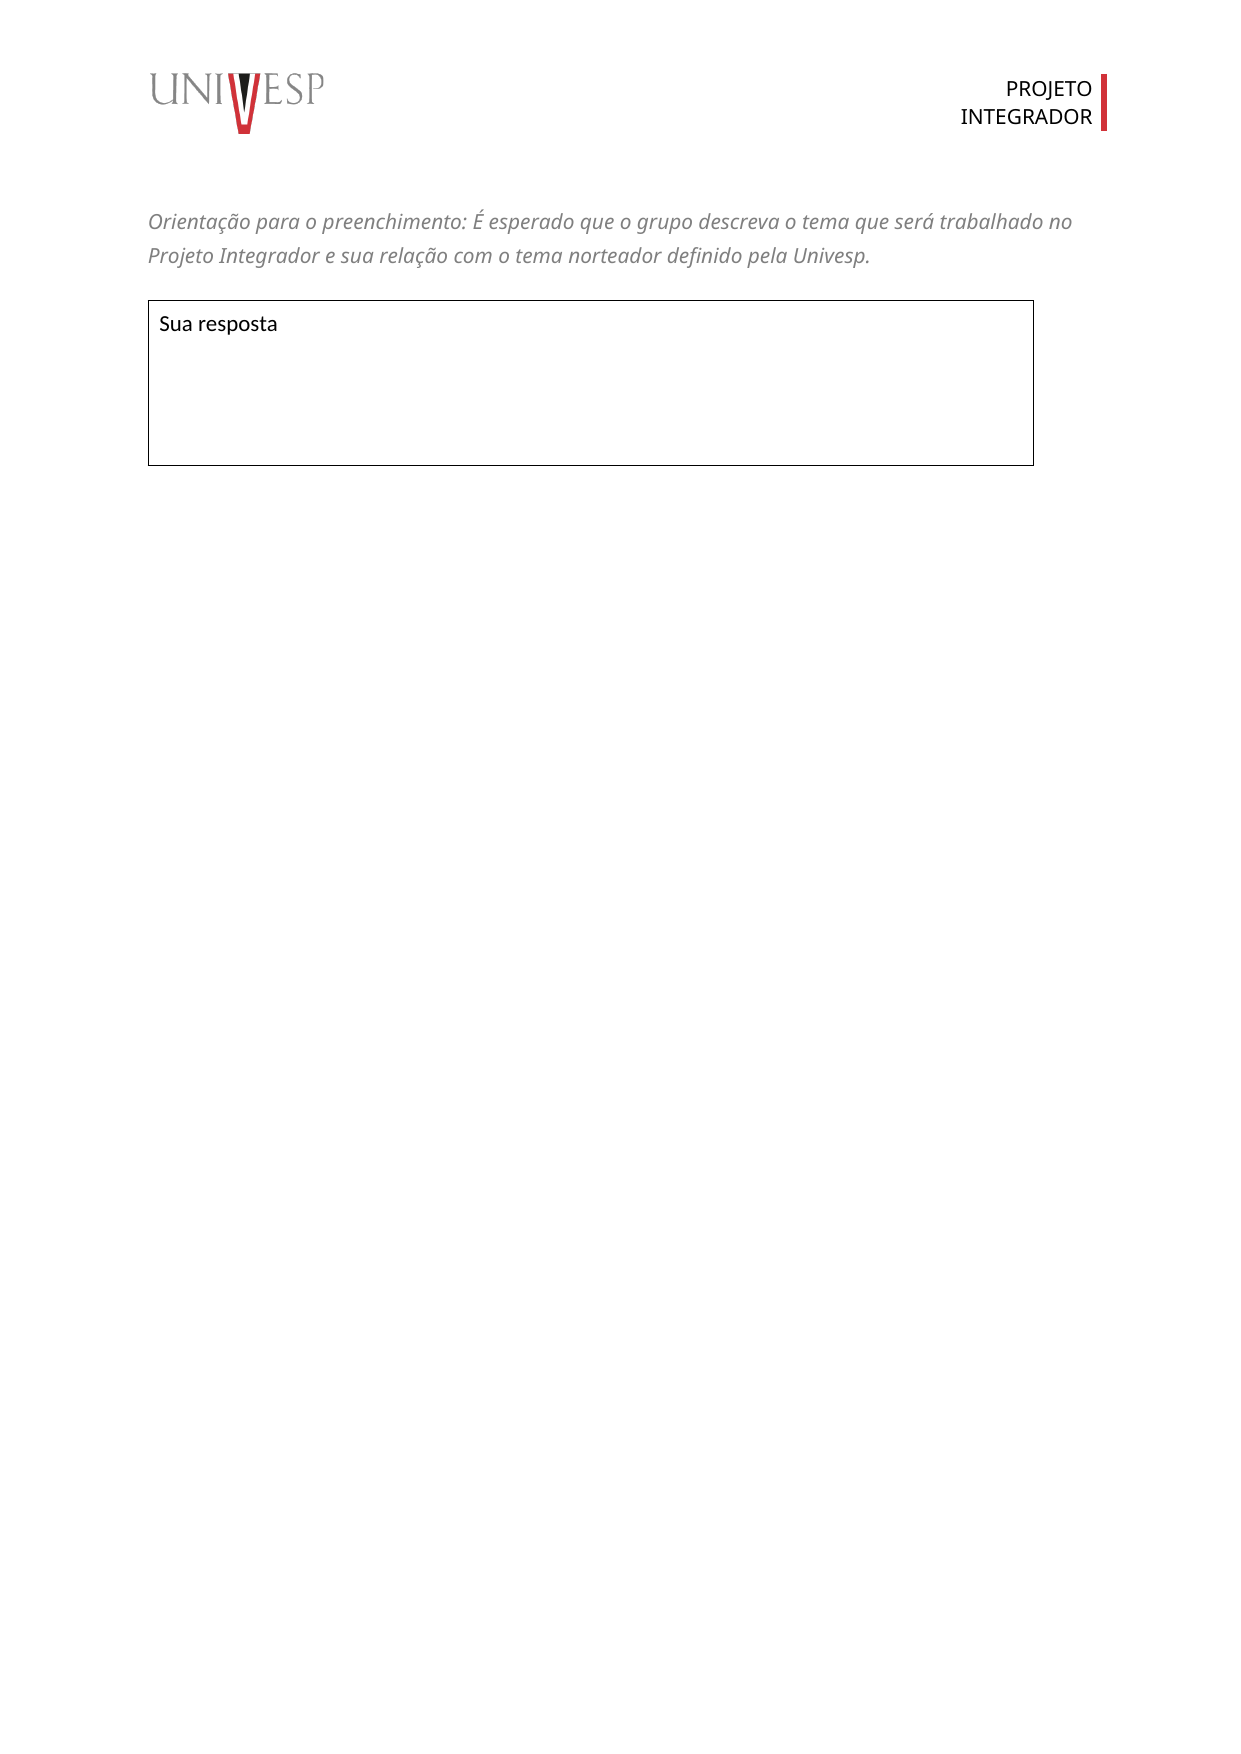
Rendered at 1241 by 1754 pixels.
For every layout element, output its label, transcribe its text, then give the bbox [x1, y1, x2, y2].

text Orientação para o preenchimento: É esperado que o grupo descreva o tema que será trabalhado no Projeto Integrador e sua relação com o tema norteador definido pela Univesp. [148, 207, 1092, 269]
picture [150, 73, 324, 134]
